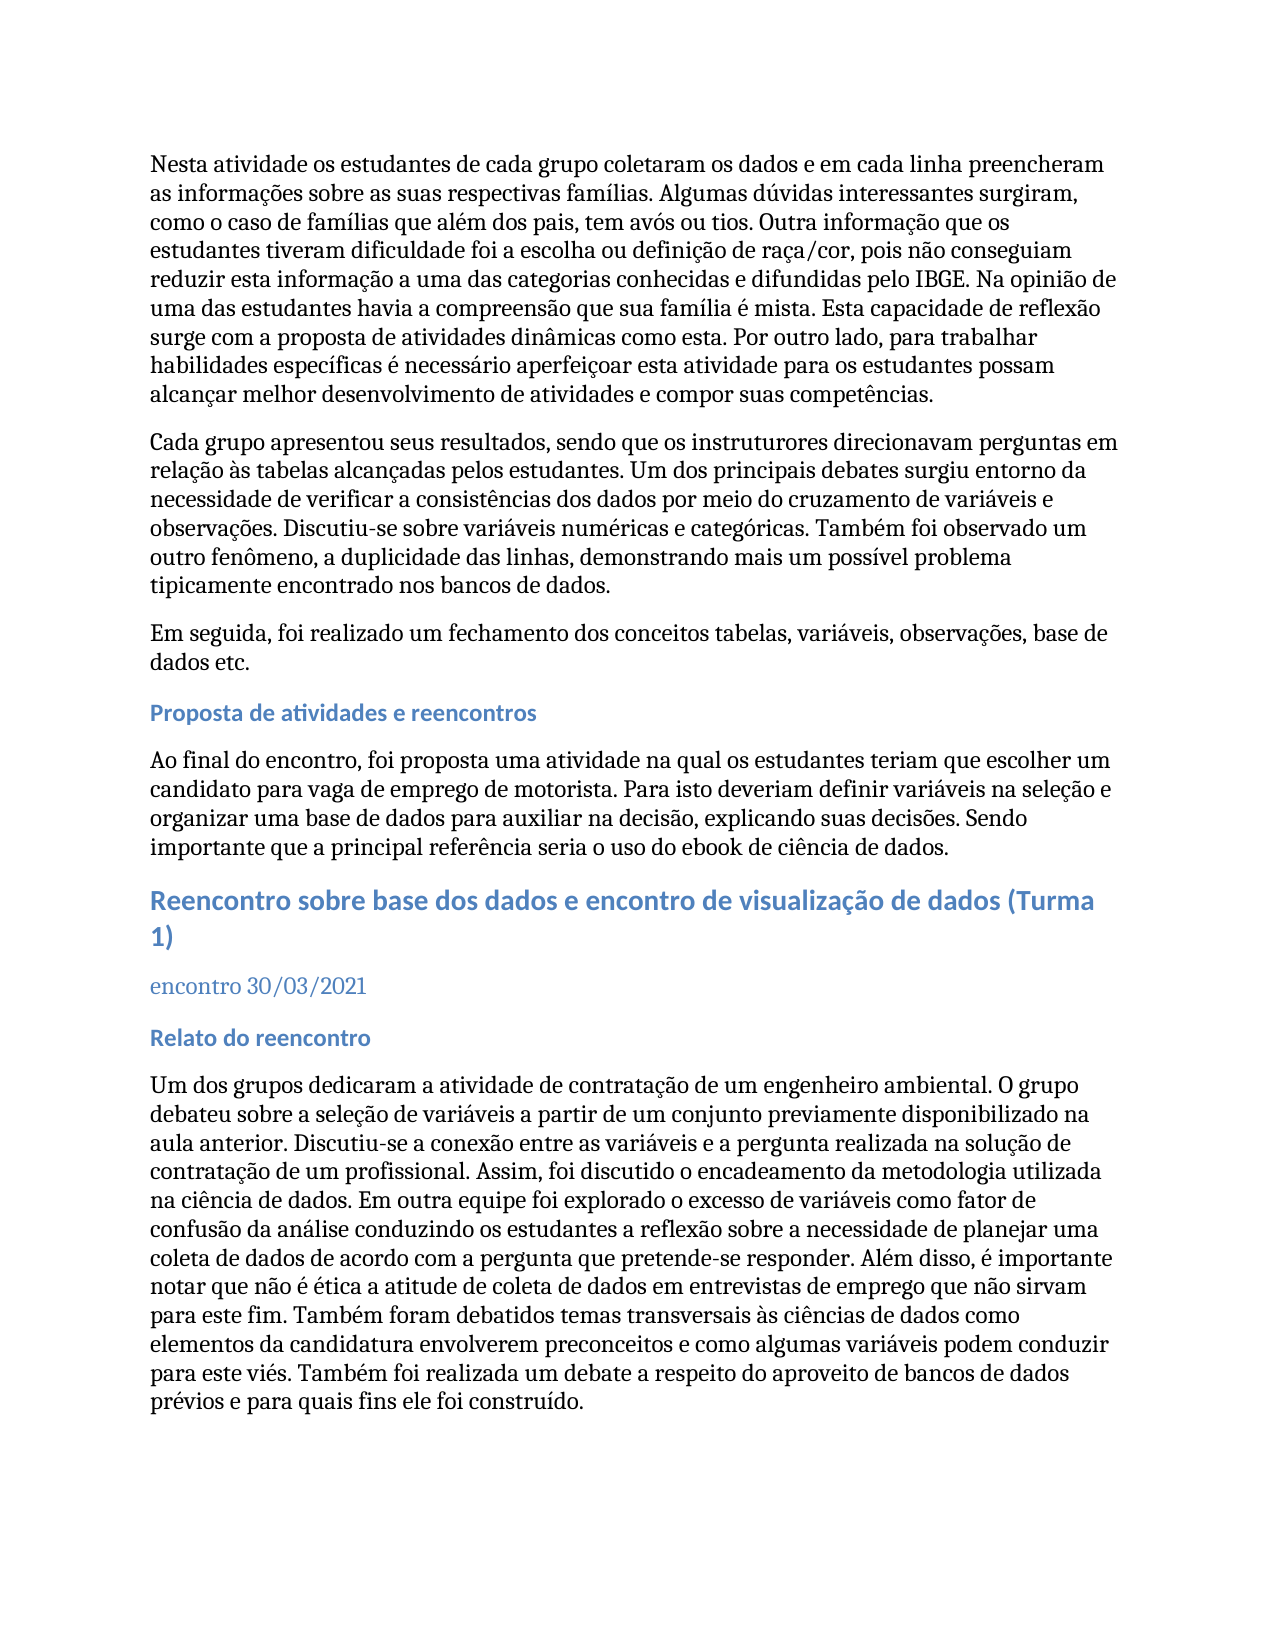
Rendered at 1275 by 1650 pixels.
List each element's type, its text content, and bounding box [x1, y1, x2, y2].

text Nesta atividade os estudantes de cada grupo coletaram os dados e em cada linha preencheram as informações sobre as suas respectivas famílias. Algumas dúvidas interessantes surgiram, como o caso de famílias que além dos pais, tem avós ou tios. Outra informação que os estudantes tiveram dificuldade foi a escolha ou definição de raça/cor, pois não conseguiam reduzir esta informação a uma das categorias conhecidas e difundidas pelo IBGE. Na opinião de uma das estudantes havia a compreensão que sua família é mista. Esta capacidade de reflexão surge com a proposta de atividades dinâmicas como esta. Por outro lado, para trabalhar habilidades específicas é necessário aperfeiçoar esta atividade para os estudantes possam alcançar melhor desenvolvimento de atividades e compor suas competências. [150, 150, 1125, 409]
subtitle Reencontro sobre base dos dados e encontro de visualização de dados (Turma 1) [150, 882, 1125, 953]
subtitle Relato do reencontro [150, 1022, 1125, 1052]
text Em seguida, foi realizado um fechamento dos conceitos tabelas, variáveis, observações, base de dados etc. [150, 619, 1125, 676]
text Cada grupo apresentou seus resultados, sendo que os instruturores direcionavam perguntas em relação às tabelas alcançadas pelos estudantes. Um dos principais debates surgiu entorno da necessidade de verificar a consistências dos dados por meio do cruzamento de variáveis e observações. Discutiu-se sobre variáveis numéricas e categóricas. Também foi observado um outro fenômeno, a duplicidade das linhas, demonstrando mais um possível problema tipicamente encontrado nos bancos de dados. [150, 427, 1125, 600]
subtitle Proposta de atividades e reencontros [150, 697, 1125, 728]
text Um dos grupos dedicaram a atividade de contratação de um engenheiro ambiental. O grupo debateu sobre a seleção de variáveis a partir de um conjunto previamente disponibilizado na aula anterior. Discutiu-se a conexão entre as variáveis e a pergunta realizada na solução de contratação de um profissional. Assim, foi discutido o encadeamento da metodologia utilizada na ciência de dados. Em outra equipe foi explorado o excesso de variáveis como fator de confusão da análise conduzindo os estudantes a reflexão sobre a necessidade de planejar uma coleta de dados de acordo com a pergunta que pretende-se responder. Além disso, é importante notar que não é ética a atitude de coleta de dados em entrevistas de emprego que não sirvam para este fim. Também foram debatidos temas transversais às ciências de dados como elementos da candidatura envolverem preconceitos e como algumas variáveis podem conduzir para este viés. Também foi realizada um debate a respeito do aproveito de bancos de dados prévios e para quais fins ele foi construído. [150, 1071, 1125, 1416]
text Ao final do encontro, foi proposta uma atividade na qual os estudantes teriam que escolher um candidato para vaga de emprego de motorista. Para isto deveriam definir variáveis na seleção e organizar uma base de dados para auxiliar na decisão, explicando suas decisões. Sendo importante que a principal referência seria o uso do ebook de ciência de dados. [150, 746, 1125, 861]
text encontro 30/03/2021 [150, 972, 1125, 1001]
